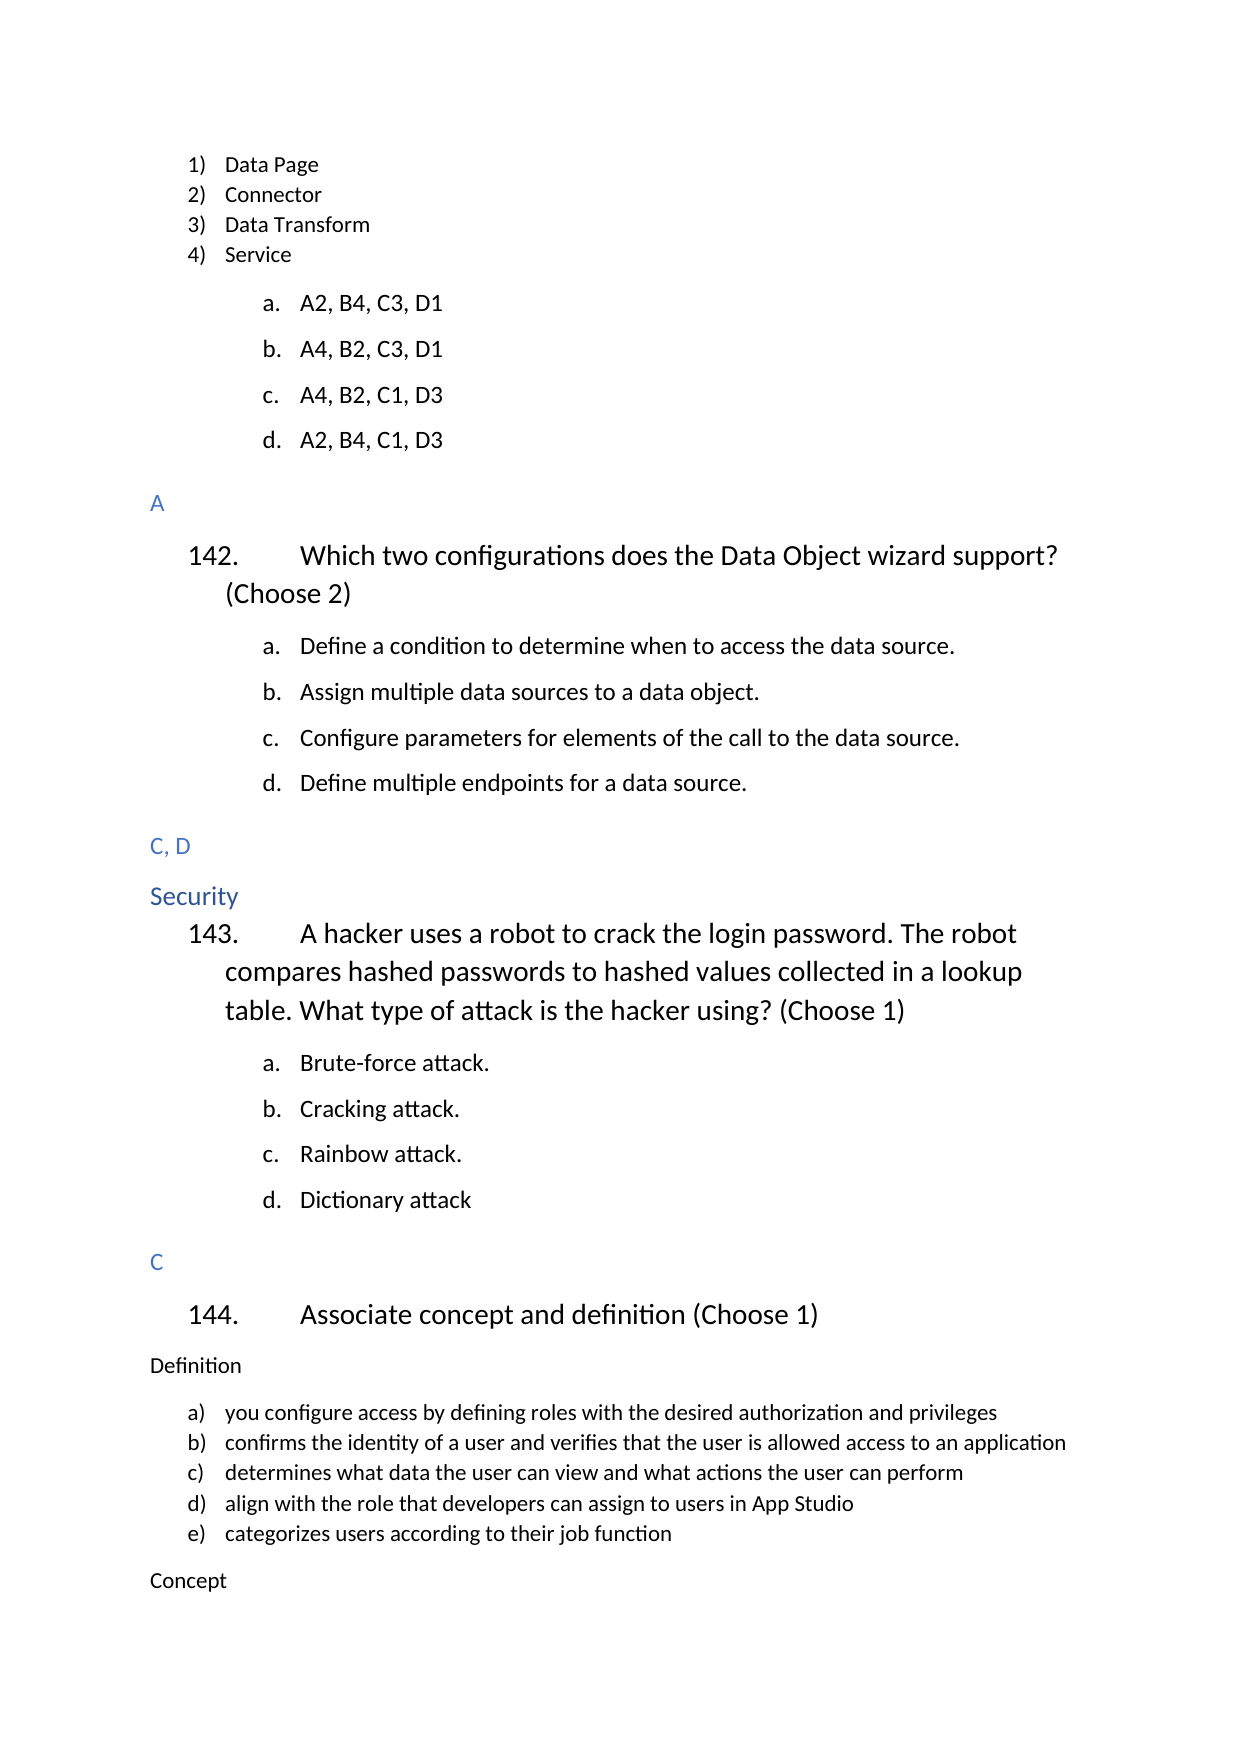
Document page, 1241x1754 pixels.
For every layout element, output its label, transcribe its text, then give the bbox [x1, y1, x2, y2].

list Data Page [187, 150, 1090, 178]
list Data Transform [187, 210, 1090, 238]
list categorizes users according to their job function [187, 1519, 1090, 1547]
text C, D [150, 830, 1090, 860]
text A4, B2, C1, D3 [262, 379, 1090, 409]
text Brute-force attack. [262, 1047, 1090, 1077]
text Definition [150, 1351, 1090, 1379]
list confirms the identity of a user and verifies that the user is allowed access to an application [187, 1428, 1090, 1456]
text A4, B2, C3, D1 [262, 333, 1090, 364]
list Service [187, 241, 1090, 269]
text C [150, 1247, 1090, 1277]
list Connector [187, 180, 1090, 208]
subtitle Security [150, 879, 1090, 912]
text Cracking attack. [262, 1093, 1090, 1123]
text Define a condition to determine when to access the data source. [262, 630, 1090, 661]
text Define multiple endpoints for a data source. [262, 767, 1090, 798]
text Configure parameters for elements of the call to the data source. [262, 722, 1090, 752]
list you configure access by defining roles with the desired authorization and privileges [187, 1398, 1090, 1426]
list determines what data the user can view and what actions the user can perform [187, 1458, 1090, 1487]
text Assign multiple data sources to a data object. [262, 676, 1090, 706]
text Rainbow attack. [262, 1138, 1090, 1169]
text A2, B4, C3, D1 [262, 287, 1090, 318]
text Associate concept and definition (Choose 1) [187, 1296, 1090, 1332]
text Dictionary attack [262, 1184, 1090, 1215]
text Concept [150, 1566, 1090, 1594]
list align with the role that developers can assign to users in App Studio [187, 1489, 1090, 1517]
text A [150, 487, 1090, 518]
text A hacker uses a robot to crack the login password. The robot compares hashed passwords to hashed values collected in a lookup table. What type of attack is the hacker using? (Choose 1) [187, 915, 1090, 1027]
text A2, B4, C1, D3 [262, 425, 1090, 455]
text Which two configurations does the Data Object wizard support? (Choose 2) [187, 537, 1090, 611]
